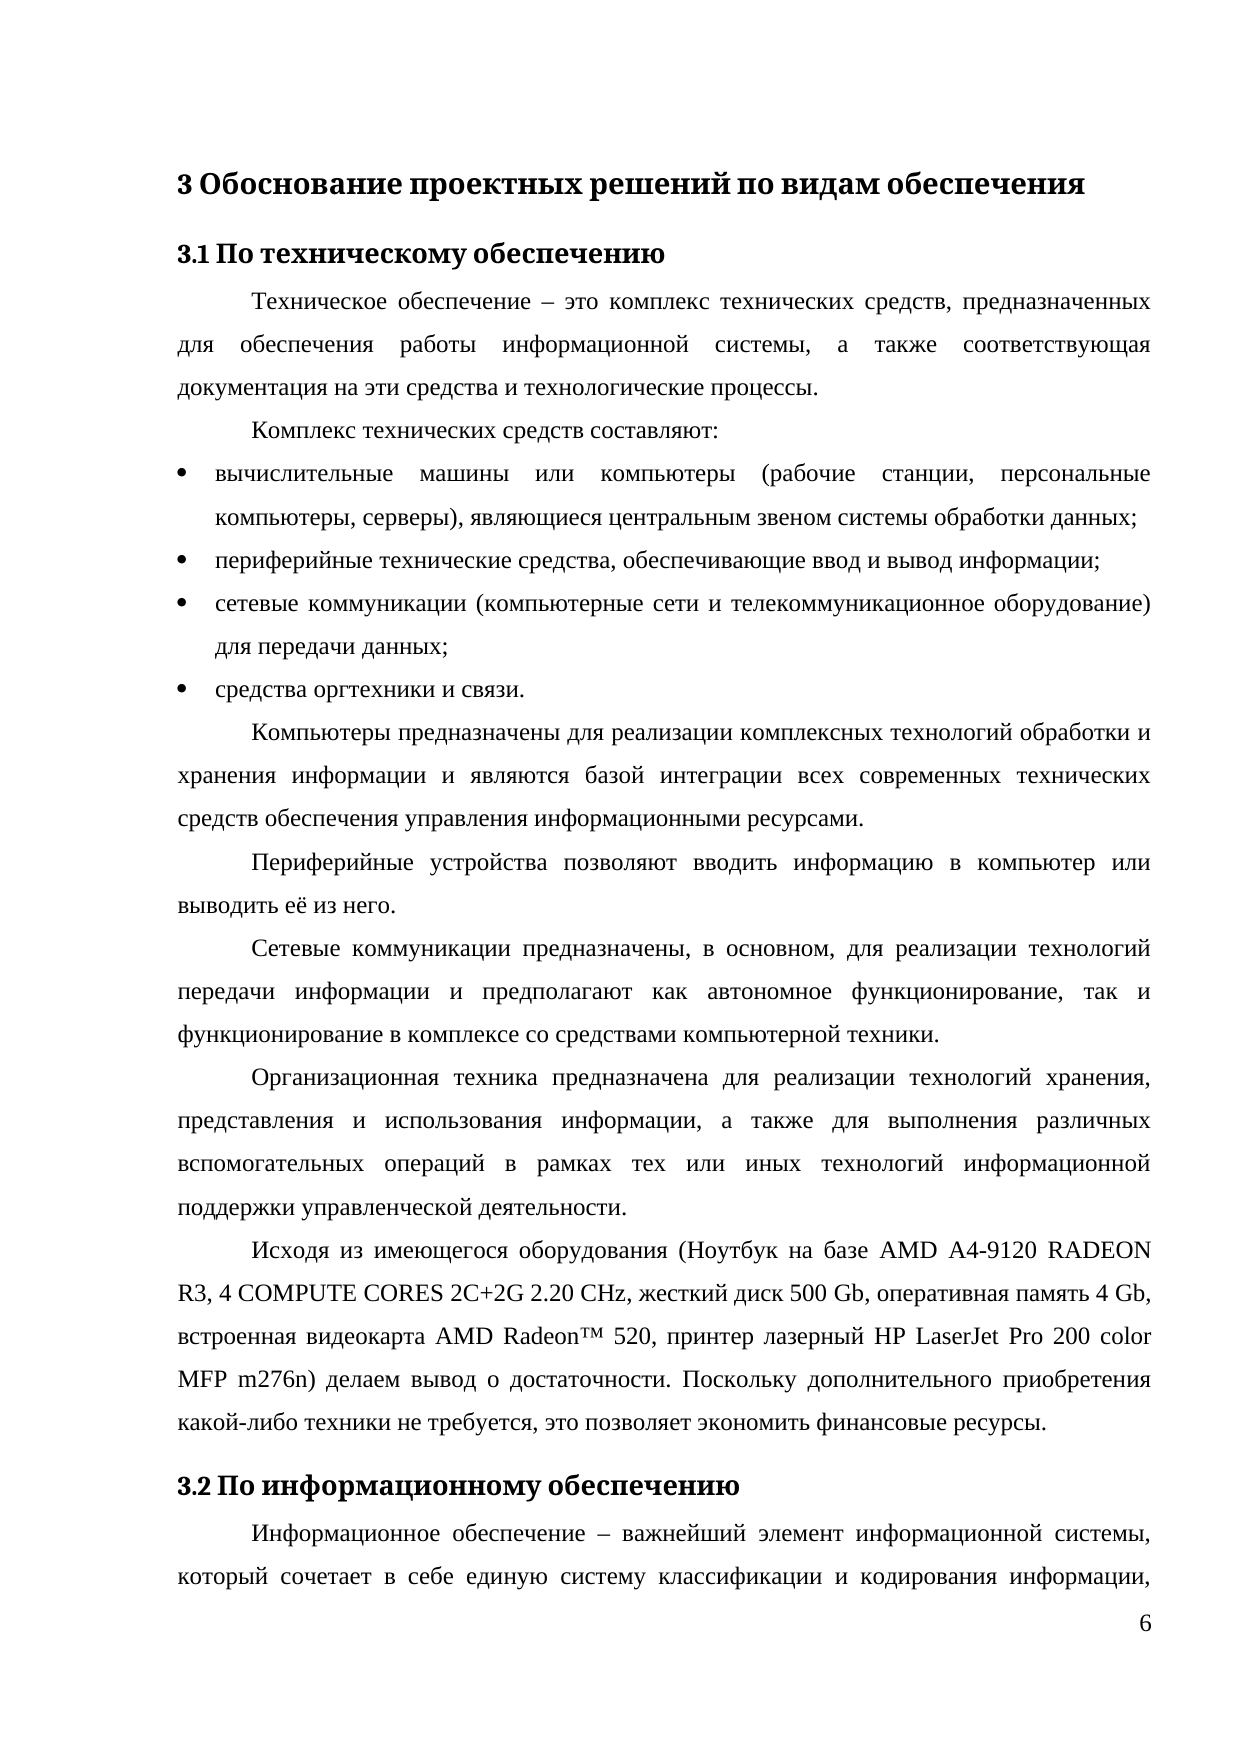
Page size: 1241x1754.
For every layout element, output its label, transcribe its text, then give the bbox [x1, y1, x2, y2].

list периферийные технические средства, обеспечивающие ввод и вывод информации; [177, 545, 1152, 573]
text Исходя из имеющегося оборудования (Ноутбук на базе AMD A4-9120 RADEON R3, 4 COMPUTE CORES 2C+2G 2.20 CHz, жесткий диск 500 Gb, оперативная память 4 Gb, встроенная видеокарта AMD Radeon™ 520, принтер лазерный HP LaserJet Pro 200 color MFP m276n) делаем вывод о достаточности. Поскольку дополнительного приобретения какой-либо техники не требуется, это позволяет экономить финансовые ресурсы. [177, 1235, 1152, 1436]
list Периферийные устройства позволяют вводить информацию в компьютер или выводить её из него. [177, 847, 1152, 918]
list вычислительные машины или компьютеры (рабочие станции, персональные компьютеры, серверы), являющиеся центральным звеном системы обработки данных; [177, 458, 1152, 530]
text Техническое обеспечение – это комплекс технических средств, предназначенных для обеспечения работы информационной системы, а также соответствующая документация на эти средства и технологические процессы. [177, 286, 1152, 401]
subtitle 3.2 По информационному обеспечению [177, 1471, 1152, 1502]
text Сетевые коммуникации предназначены, в основном, для реализации технологий передачи информации и предполагают как автономное функционирование, так и функционирование в комплексе со средствами компьютерной техники. [177, 933, 1152, 1048]
list Компьютеры предназначены для реализации комплексных технологий обработки и хранения информации и являются базой интеграции всех современных технических средств обеспечения управления информационными ресурсами. [177, 717, 1152, 832]
subtitle 3 Обоснование проектных решений по видам обеспечения [177, 168, 1152, 202]
text Организационная техника предназначена для реализации технологий хранения, представления и использования информации, а также для выполнения различных вспомогательных операций в рамках тех или иных технологий информационной поддержки управленческой деятельности. [177, 1062, 1152, 1220]
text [177, 1518, 1152, 1590]
subtitle 3.1 По техническому обеспечению [177, 239, 1152, 270]
list средства оргтехники и связи. [177, 674, 1152, 703]
list сетевые коммуникации (компьютерные сети и телекоммуникационное оборудование) для передачи данных; [177, 588, 1152, 660]
text Комплекс технических средств составляют: [177, 415, 1152, 444]
